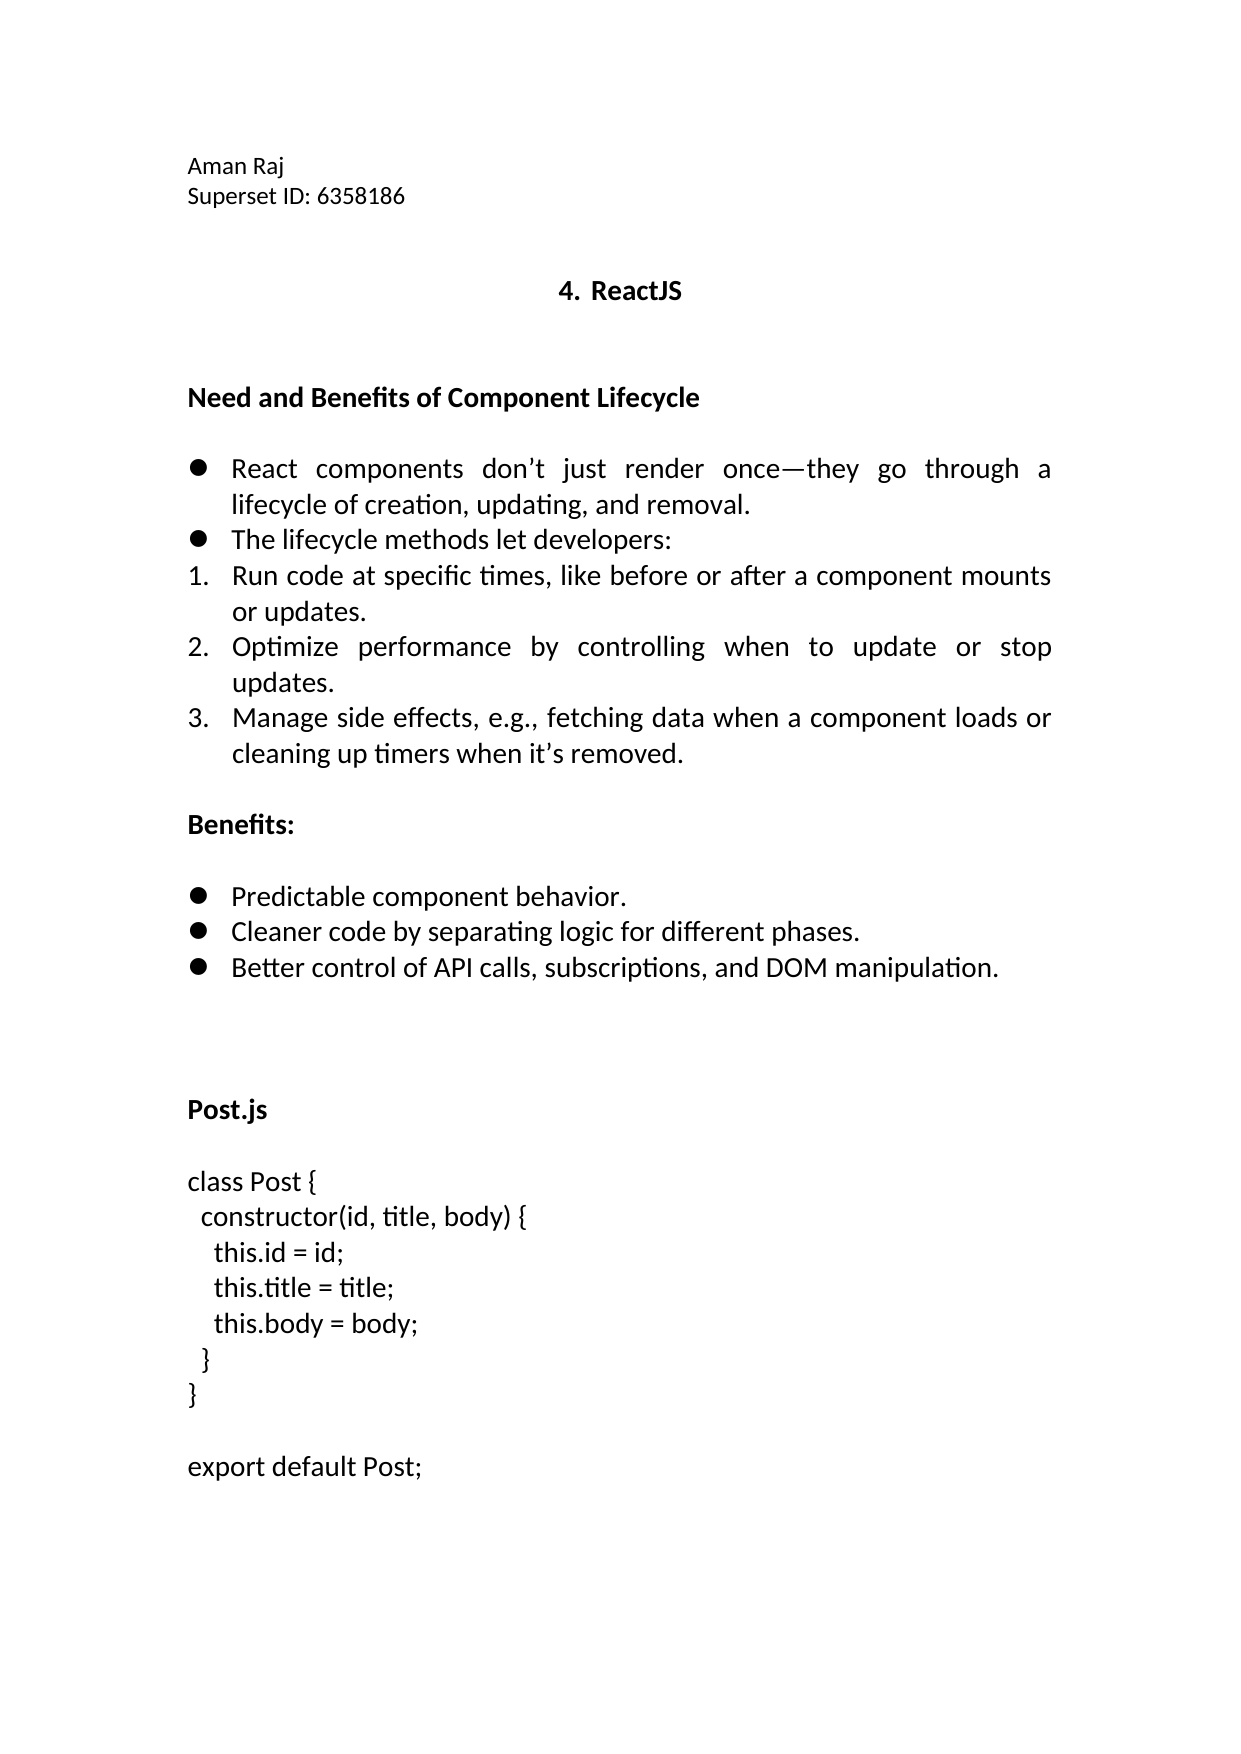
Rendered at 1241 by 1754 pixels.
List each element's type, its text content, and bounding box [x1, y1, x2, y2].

list React components don’t just render once—they go through a lifecycle of creation, updating, and removal. [187, 450, 1053, 521]
list class Post { [187, 1163, 1053, 1198]
list this.title = title; [187, 1269, 1053, 1305]
list Manage side effects, e.g., fetching data when a component loads or cleaning up timers when it’s removed. [187, 699, 1053, 771]
list Better control of API calls, subscriptions, and DOM manipulation. [187, 949, 1053, 984]
list } [187, 1376, 1053, 1412]
list this.id = id; [187, 1234, 1053, 1269]
text Superset ID: 6358186 [187, 181, 1053, 211]
list constructor(id, title, body) { [187, 1198, 1053, 1234]
list export default Post; [187, 1448, 1053, 1483]
text Aman Raj [187, 150, 1053, 181]
list Benefits: [187, 806, 1053, 842]
list Optimize performance by controlling when to update or stop updates. [187, 628, 1053, 699]
list ReactJS [187, 272, 1053, 308]
list Post.js [187, 1091, 1053, 1127]
list } [187, 1341, 1053, 1376]
list Need and Benefits of Component Lifecycle [187, 379, 1053, 414]
list Run code at specific times, like before or after a component mounts or updates. [187, 557, 1053, 628]
list The lifecycle methods let developers: [187, 521, 1053, 557]
list Cleaner code by separating logic for different phases. [187, 913, 1053, 949]
list Predictable component behavior. [187, 878, 1053, 913]
list this.body = body; [187, 1305, 1053, 1341]
